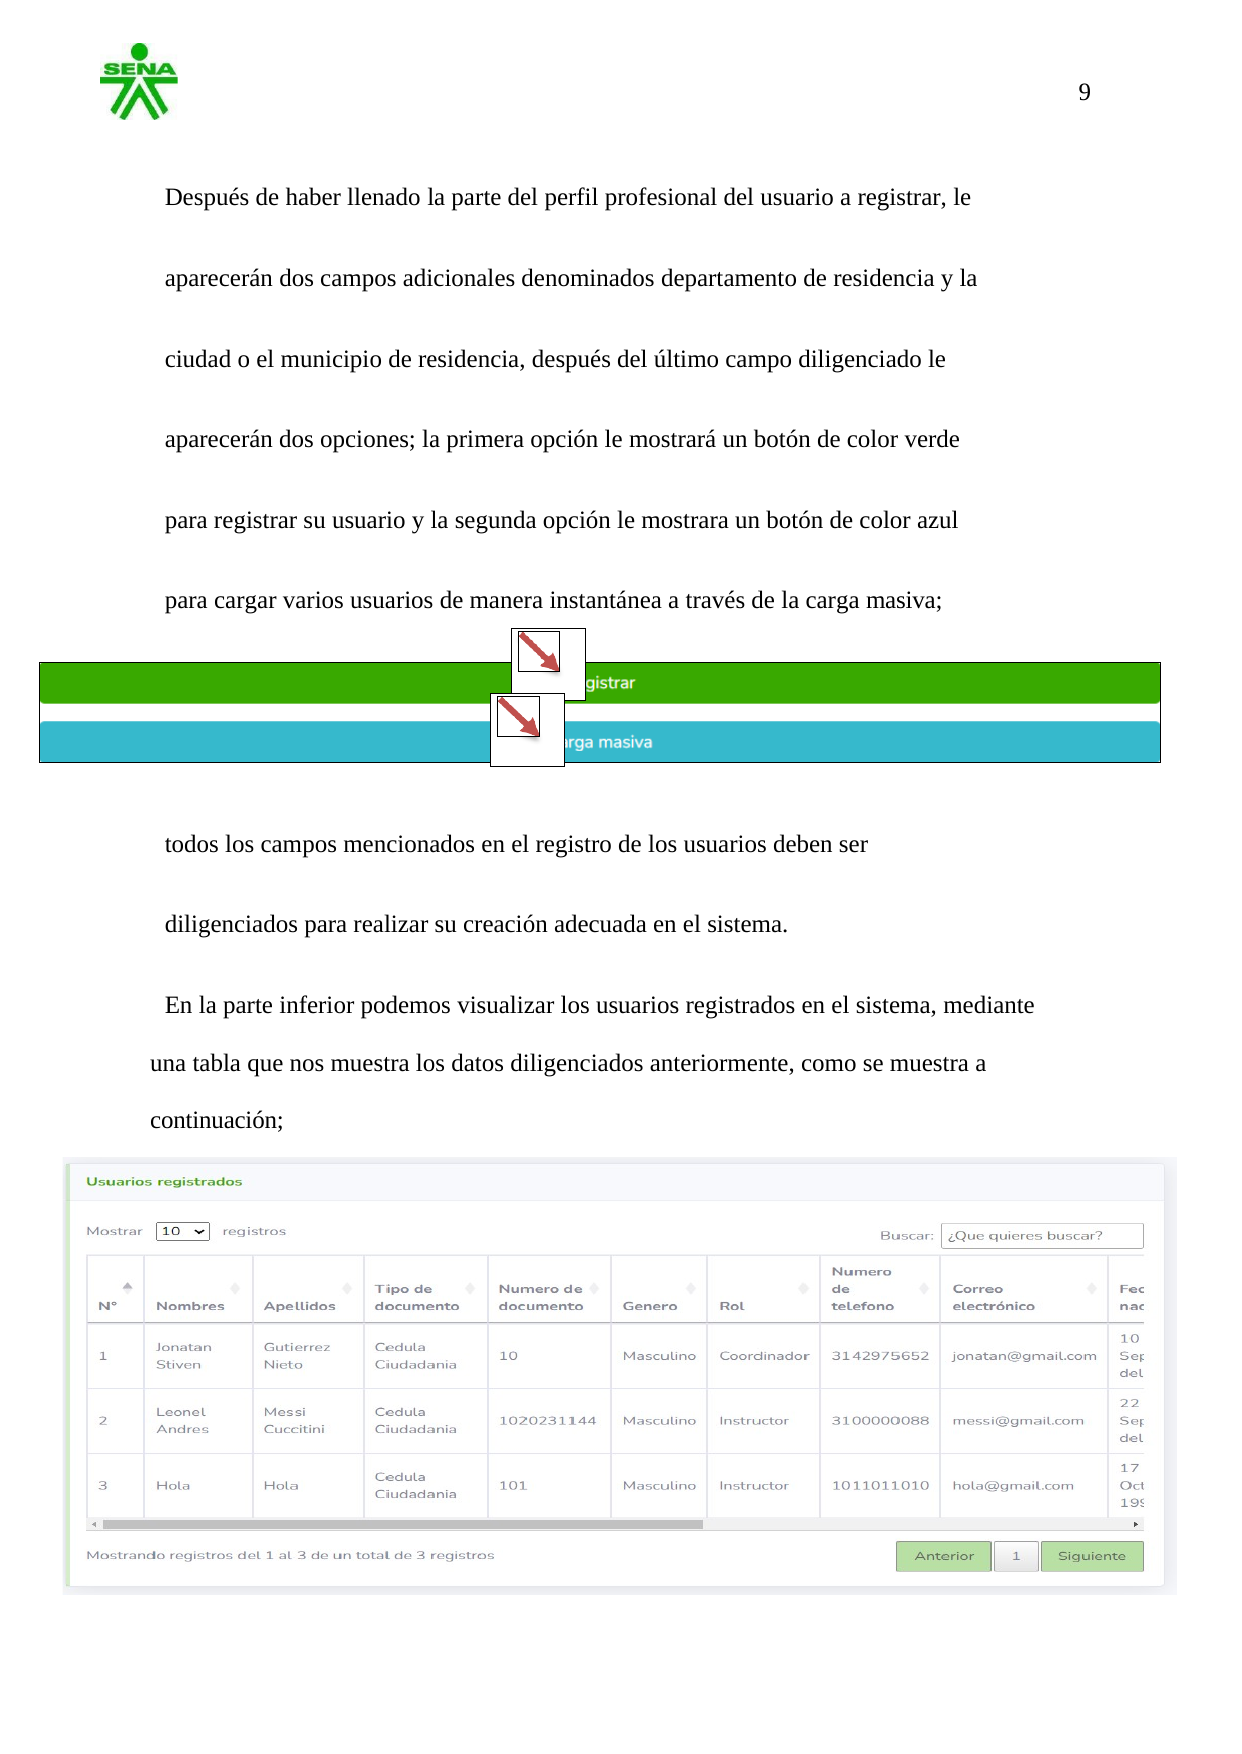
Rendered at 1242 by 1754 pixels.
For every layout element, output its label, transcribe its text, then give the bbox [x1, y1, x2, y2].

text todos los campos mencionados en el registro de los usuarios deben ser diligenciados para realizar su creación adecuada en el sistema. [164, 829, 995, 938]
picture [565, 663, 1160, 762]
text Después de haber llenado la parte del perfil profesional del usuario a registrar, le aparecerán dos campos adicionales denominados departamento de residencia y la ciudad o el municipio de residencia, después del último campo diligenciado le aparecerán dos opciones; la primera opción le mostrará un botón de color verde para registrar su usuario y la segunda opción le mostrara un botón de color azul [164, 182, 995, 534]
picture [512, 629, 585, 700]
picture [100, 43, 178, 120]
text para cargar varios usuarios de manera instantánea a través de la carga masiva; [164, 586, 1239, 614]
picture [491, 694, 564, 766]
text En la parte inferior podemos visualizar los usuarios registrados en el sistema, mediante una tabla que nos muestra los datos diligenciados anteriormente, como se muestra a [150, 990, 1064, 1076]
picture [40, 663, 511, 762]
text continuación; [150, 1105, 1239, 1134]
picture [62, 1157, 1177, 1595]
